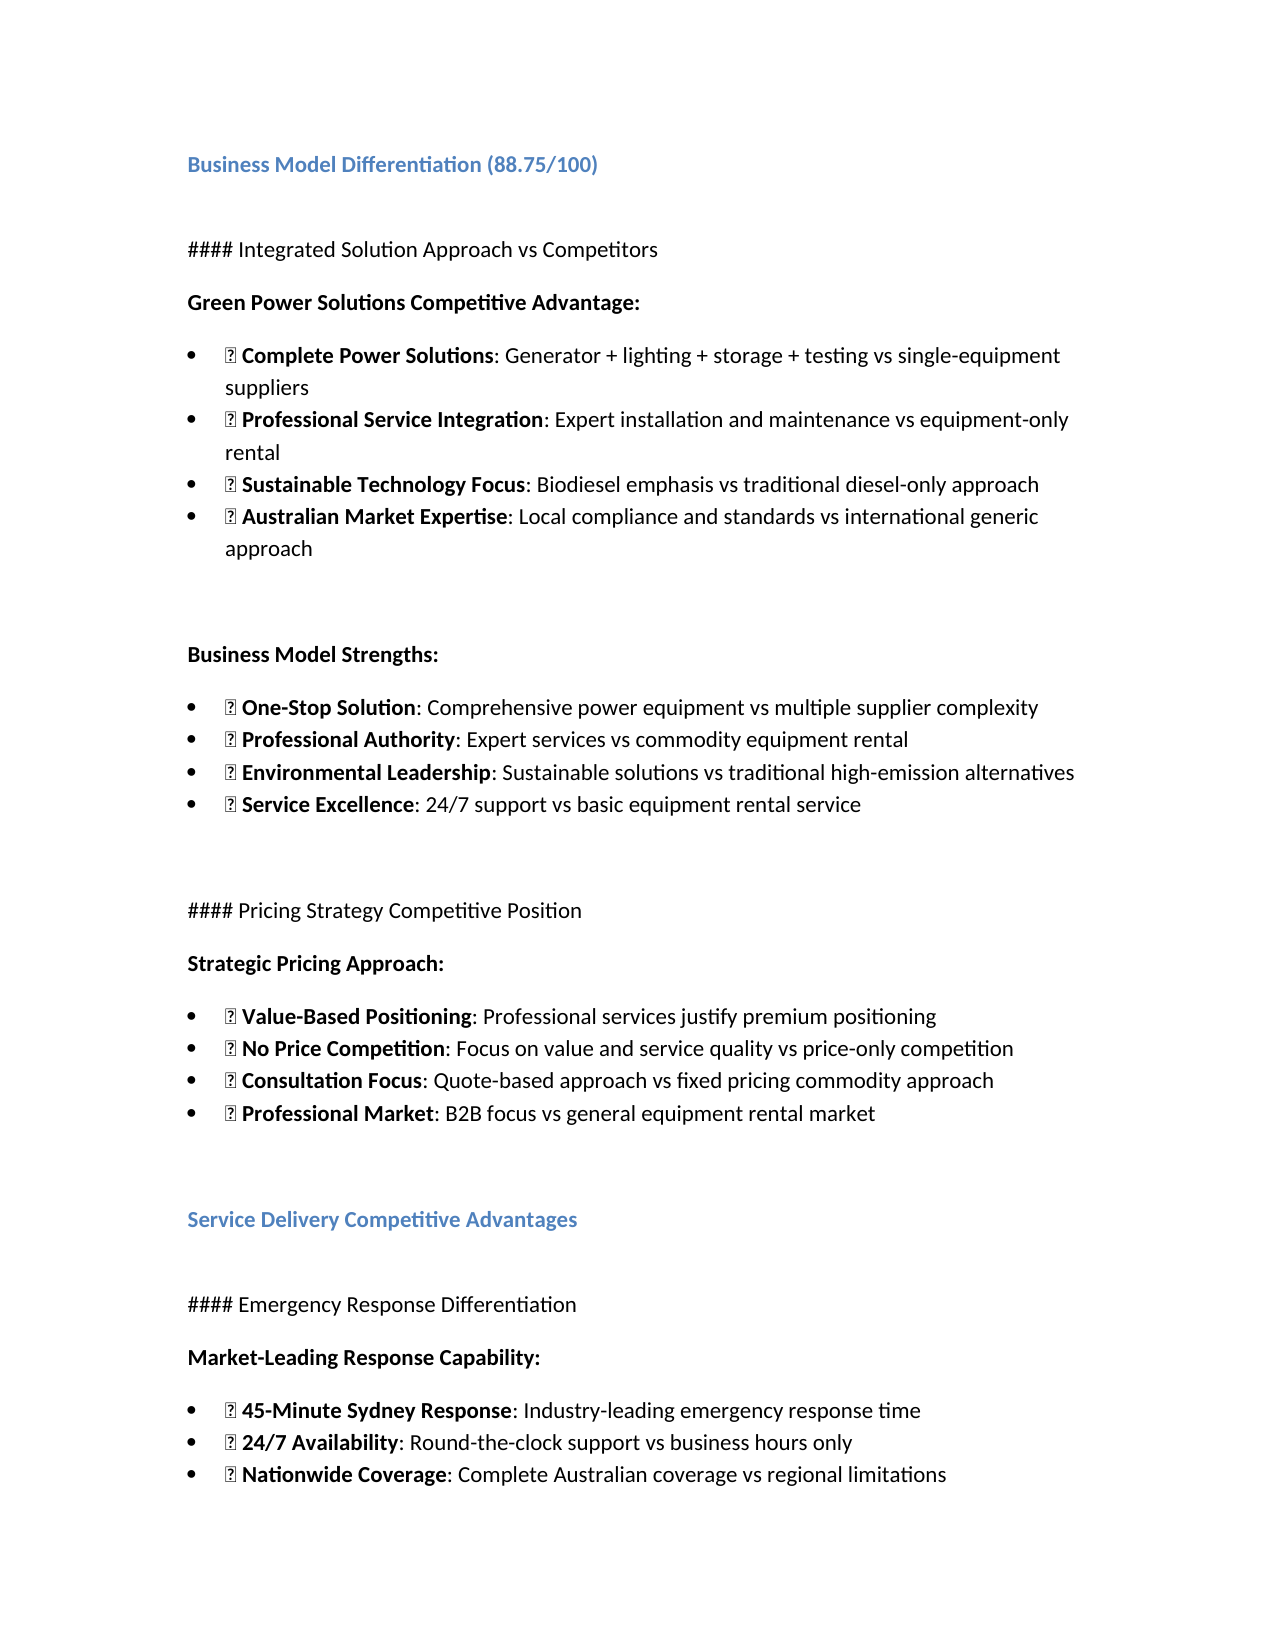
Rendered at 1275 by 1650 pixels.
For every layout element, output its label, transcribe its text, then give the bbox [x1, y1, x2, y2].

list ✅ 45-Minute Sydney Response: Industry-leading emergency response time [187, 1396, 1087, 1424]
text #### Emergency Response Differentiation [187, 1290, 1087, 1318]
text #### Integrated Solution Approach vs Competitors [187, 235, 1087, 263]
text Strategic Pricing Approach: [187, 949, 1087, 977]
list ✅ Professional Service Integration: Expert installation and maintenance vs equipment-only rental [187, 406, 1087, 466]
list ✅ No Price Competition: Focus on value and service quality vs price-only competition [187, 1034, 1087, 1062]
text Market-Leading Response Capability: [187, 1343, 1087, 1371]
list ✅ Environmental Leadership: Sustainable solutions vs traditional high-emission alternatives [187, 758, 1087, 786]
list ✅ Professional Authority: Expert services vs commodity equipment rental [187, 726, 1087, 754]
list ✅ Nationwide Coverage: Complete Australian coverage vs regional limitations [187, 1460, 1087, 1488]
text Business Model Strengths: [187, 640, 1087, 668]
list ✅ Value-Based Positioning: Professional services justify premium positioning [187, 1002, 1087, 1030]
list ✅ Australian Market Expertise: Local compliance and standards vs international generic approach [187, 502, 1087, 562]
list ✅ Consultation Focus: Quote-based approach vs fixed pricing commodity approach [187, 1066, 1087, 1094]
list ✅ Professional Market: B2B focus vs general equipment rental market [187, 1099, 1087, 1127]
text #### Pricing Strategy Competitive Position [187, 896, 1087, 924]
list ✅ Service Excellence: 24/7 support vs basic equipment rental service [187, 790, 1087, 818]
list ✅ 24/7 Availability: Round-the-clock support vs business hours only [187, 1428, 1087, 1456]
subtitle Service Delivery Competitive Advantages [187, 1205, 1087, 1233]
list ✅ Complete Power Solutions: Generator + lighting + storage + testing vs single-equipment suppliers [187, 341, 1087, 401]
list ✅ One-Stop Solution: Comprehensive power equipment vs multiple supplier complexity [187, 693, 1087, 721]
text Green Power Solutions Competitive Advantage: [187, 288, 1087, 316]
subtitle Business Model Differentiation (88.75/100) [187, 150, 1087, 178]
list ✅ Sustainable Technology Focus: Biodiesel emphasis vs traditional diesel-only approach [187, 470, 1087, 498]
